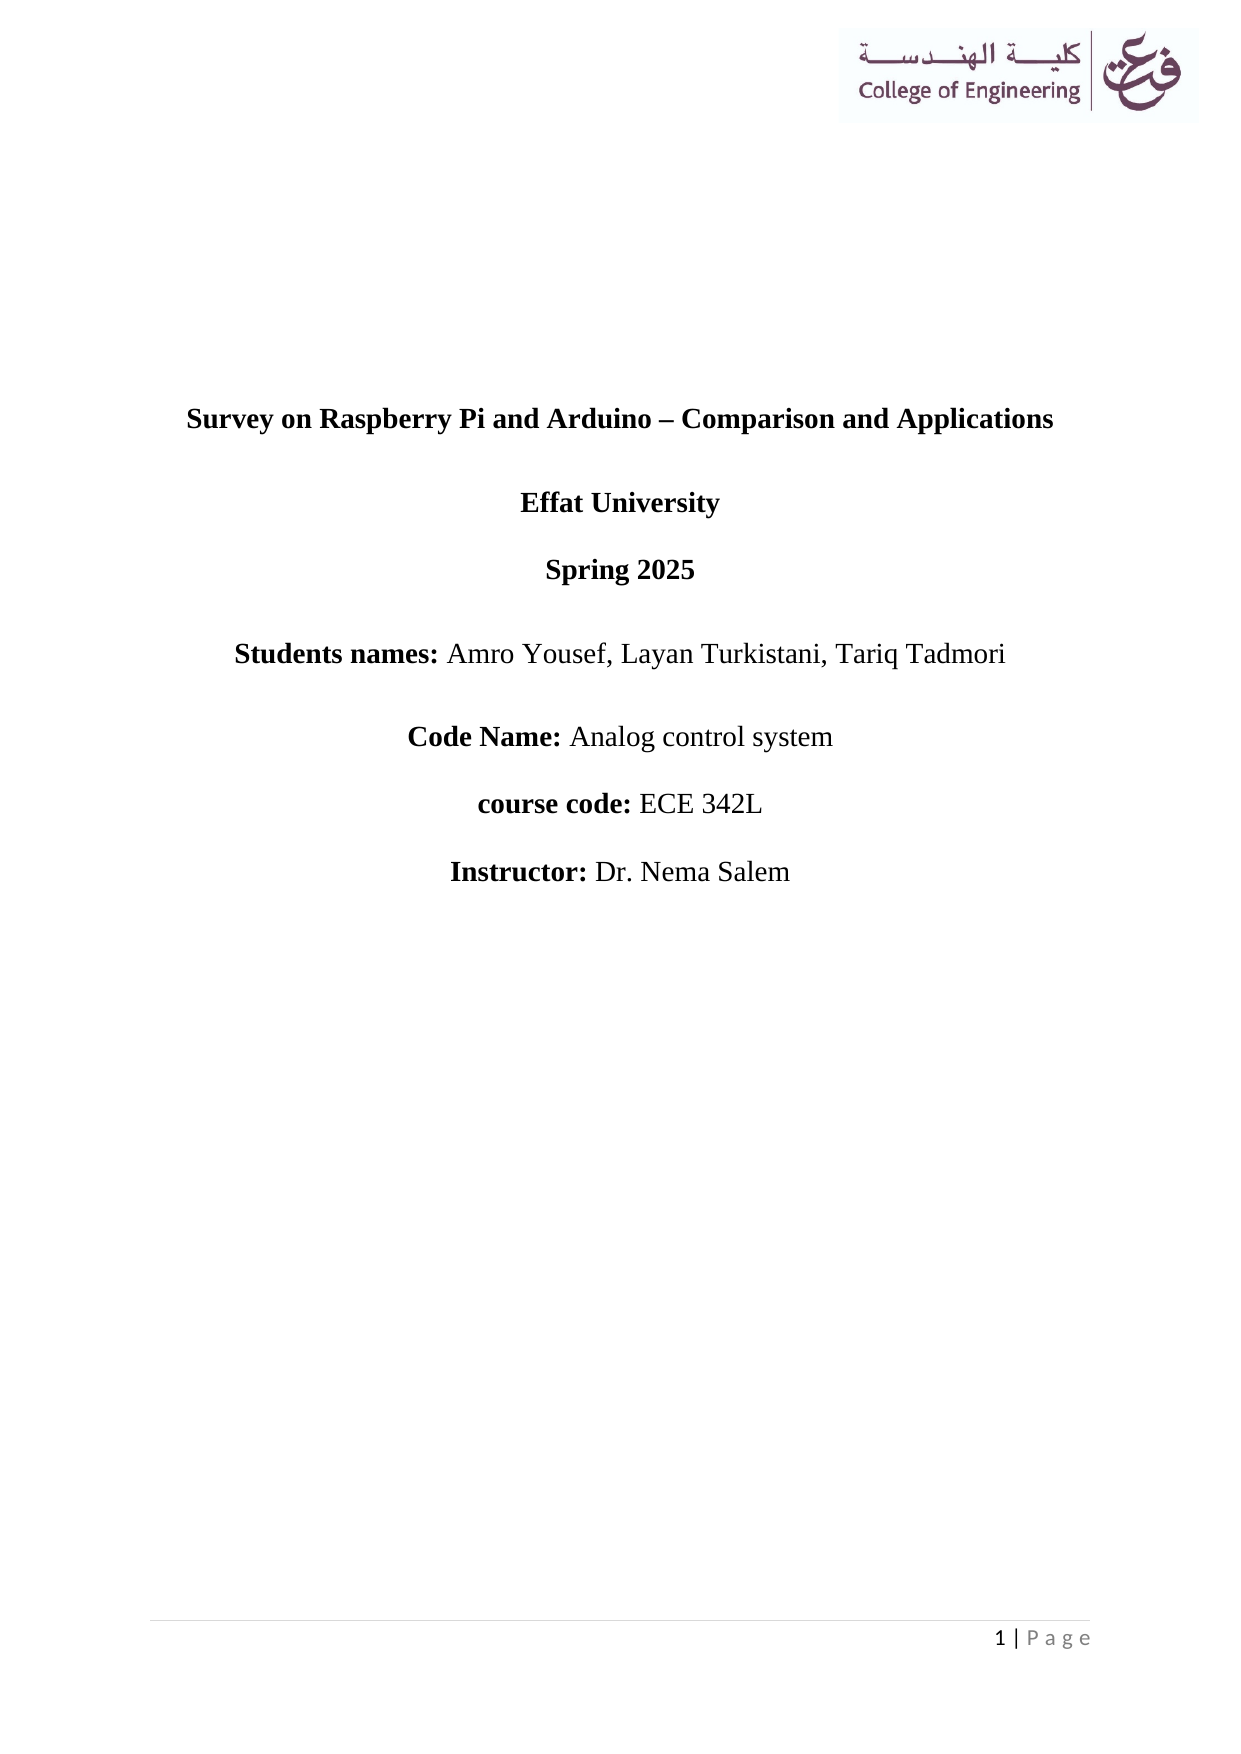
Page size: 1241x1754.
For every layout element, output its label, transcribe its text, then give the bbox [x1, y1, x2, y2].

text Effat University Spring 2025 [150, 485, 1090, 586]
text Students names: Amro Yousef, Layan Turkistani, Tariq Tadmori [150, 636, 1090, 669]
picture [837, 25, 1200, 125]
text Code Name: Analog control system course code: ECE 342L Instructor: Dr. Nema Salem [150, 719, 1090, 887]
text Survey on Raspberry Pi and Arduino – Comparison and Applications [150, 401, 1090, 435]
